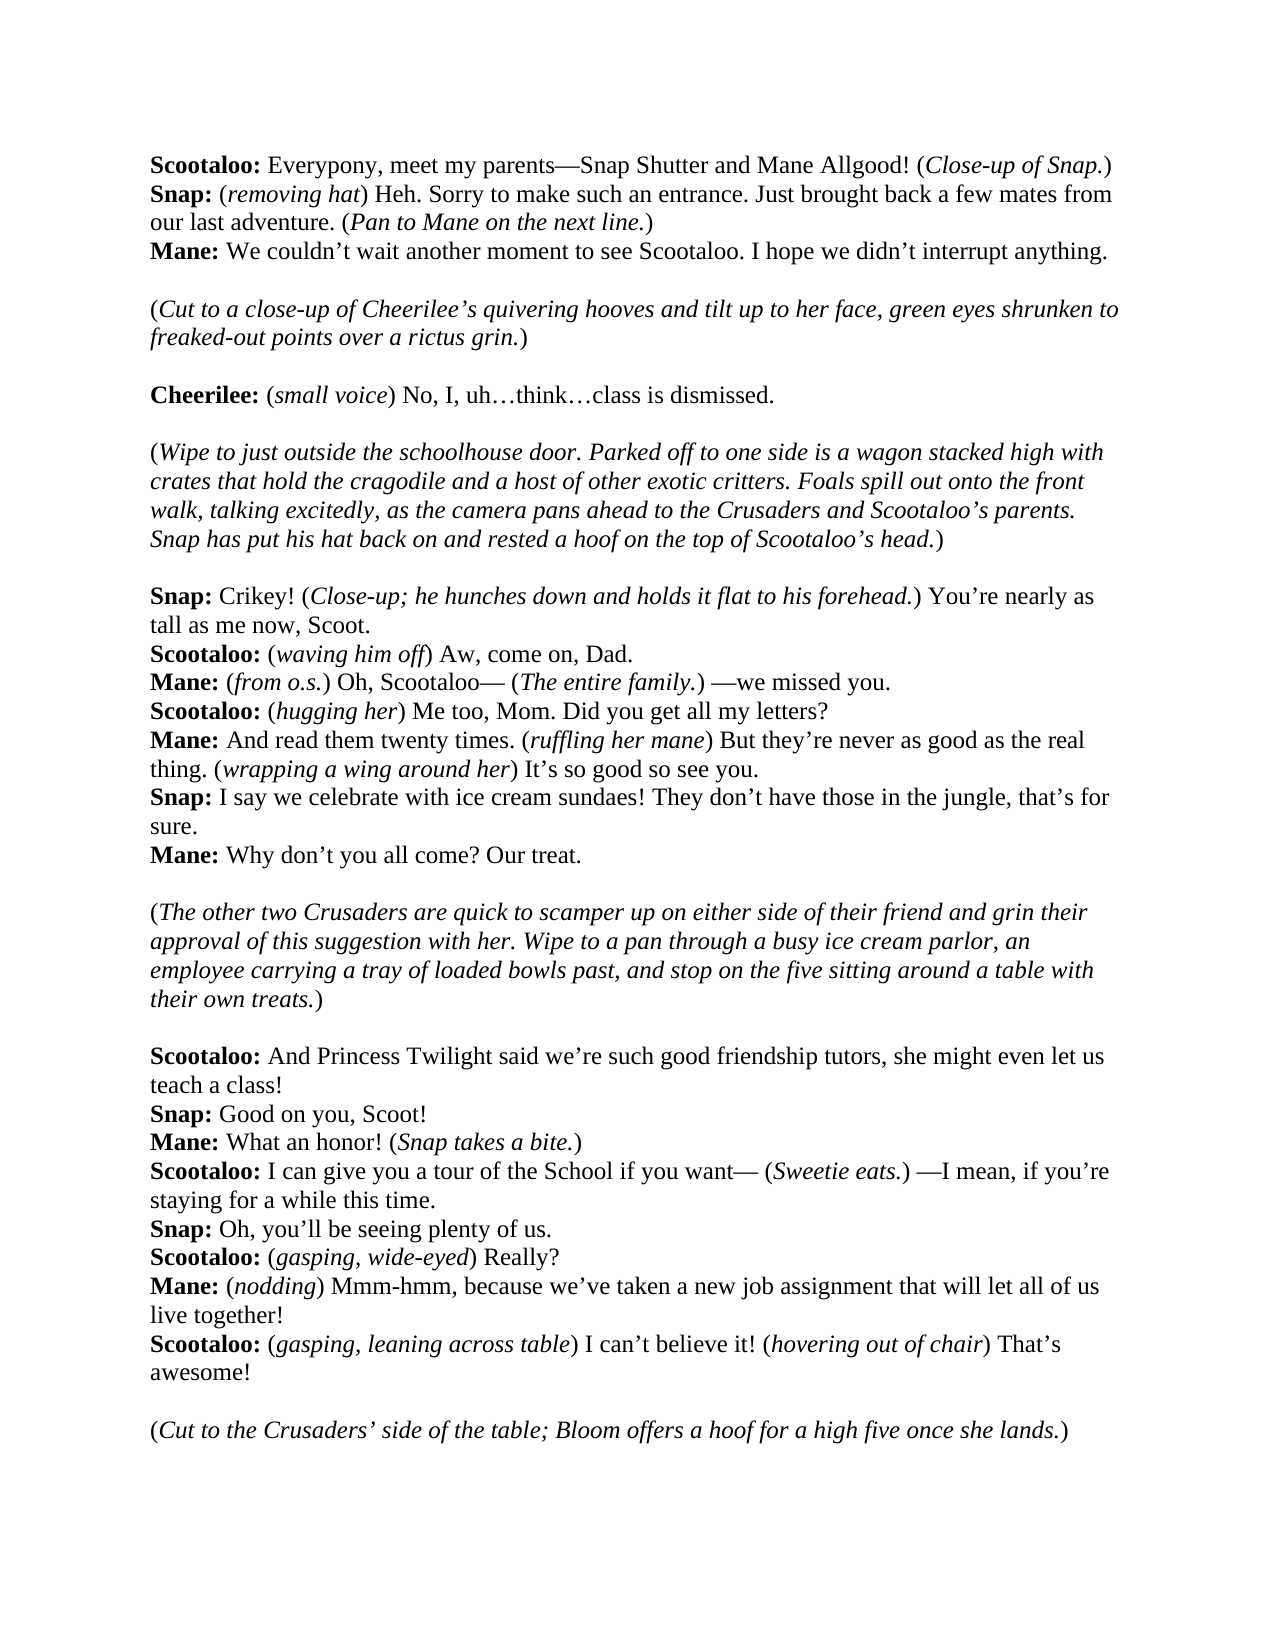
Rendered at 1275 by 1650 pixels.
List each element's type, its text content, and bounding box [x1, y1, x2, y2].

text Scootaloo: (hugging her) Me too, Mom. Did you get all my letters? [150, 696, 1125, 725]
text Scootaloo: Everypony, meet my parents—Snap Shutter and Mane Allgood! (Close-up of Snap.) [150, 150, 1125, 179]
text Mane: (from o.s.) Oh, Scootaloo— (The entire family.) —we missed you. [150, 667, 1125, 696]
text Snap: I say we celebrate with ice cream sundaes! They don’t have those in the jungle, that’s for sure. [150, 782, 1125, 840]
text Mane: And read them twenty times. (ruffling her mane) But they’re never as good as the real thing. (wrapping a wing around her) It’s so good so see you. [150, 725, 1125, 782]
text Scootaloo: (gasping, wide-eyed) Really? [150, 1242, 1125, 1271]
text Mane: (nodding) Mmm-hmm, because we’ve taken a new job assignment that will let all of us live together! [150, 1271, 1125, 1329]
text Snap: Crikey! (Close-up; he hunches down and holds it flat to his forehead.) You’re nearly as tall as me now, Scoot. [150, 581, 1125, 639]
text Scootaloo: And Princess Twilight said we’re such good friendship tutors, she might even let us teach a class! [150, 1041, 1125, 1099]
text Mane: Why don’t you all come? Our treat. [150, 840, 1125, 869]
text Snap: Oh, you’ll be seeing plenty of us. [150, 1214, 1125, 1242]
text Mane: What an honor! (Snap takes a bite.) [150, 1127, 1125, 1156]
text (Cut to the Crusaders’ side of the table; Bloom offers a hoof for a high five once she lands.) [150, 1415, 1125, 1444]
text (Wipe to just outside the schoolhouse door. Parked off to one side is a wagon stacked high with crates that hold the cragodile and a host of other exotic critters. Foals spill out onto the front walk, talking excitedly, as the camera pans ahead to the Crusaders and Scootaloo’s parents. Snap has put his hat back on and rested a hoof on the top of Scootaloo’s head.) [150, 437, 1125, 552]
text (The other two Crusaders are quick to scamper up on either side of their friend and grin their approval of this suggestion with her. Wipe to a pan through a busy ice cream parlor, an employee carrying a tray of loaded bowls past, and stop on the five sitting around a table with their own treats.) [150, 897, 1125, 1012]
text (Cut to a close-up of Cheerilee’s quivering hooves and tilt up to her face, green eyes shrunken to freaked-out points over a rictus grin.) [150, 294, 1125, 351]
text Scootaloo: (gasping, leaning across table) I can’t believe it! (hovering out of chair) That’s awesome! [150, 1329, 1125, 1386]
text Cheerilee: (small voice) No, I, uh…think…class is dismissed. [150, 380, 1125, 409]
text Snap: Good on you, Scoot! [150, 1099, 1125, 1127]
text Mane: We couldn’t wait another moment to see Scootaloo. I hope we didn’t interrupt anything. [150, 236, 1125, 265]
text Scootaloo: I can give you a tour of the School if you want— (Sweetie eats.) —I mean, if you’re staying for a while this time. [150, 1156, 1125, 1214]
text Snap: (removing hat) Heh. Sorry to make such an entrance. Just brought back a few mates from our last adventure. (Pan to Mane on the next line.) [150, 179, 1125, 236]
text Scootaloo: (waving him off) Aw, come on, Dad. [150, 639, 1125, 667]
